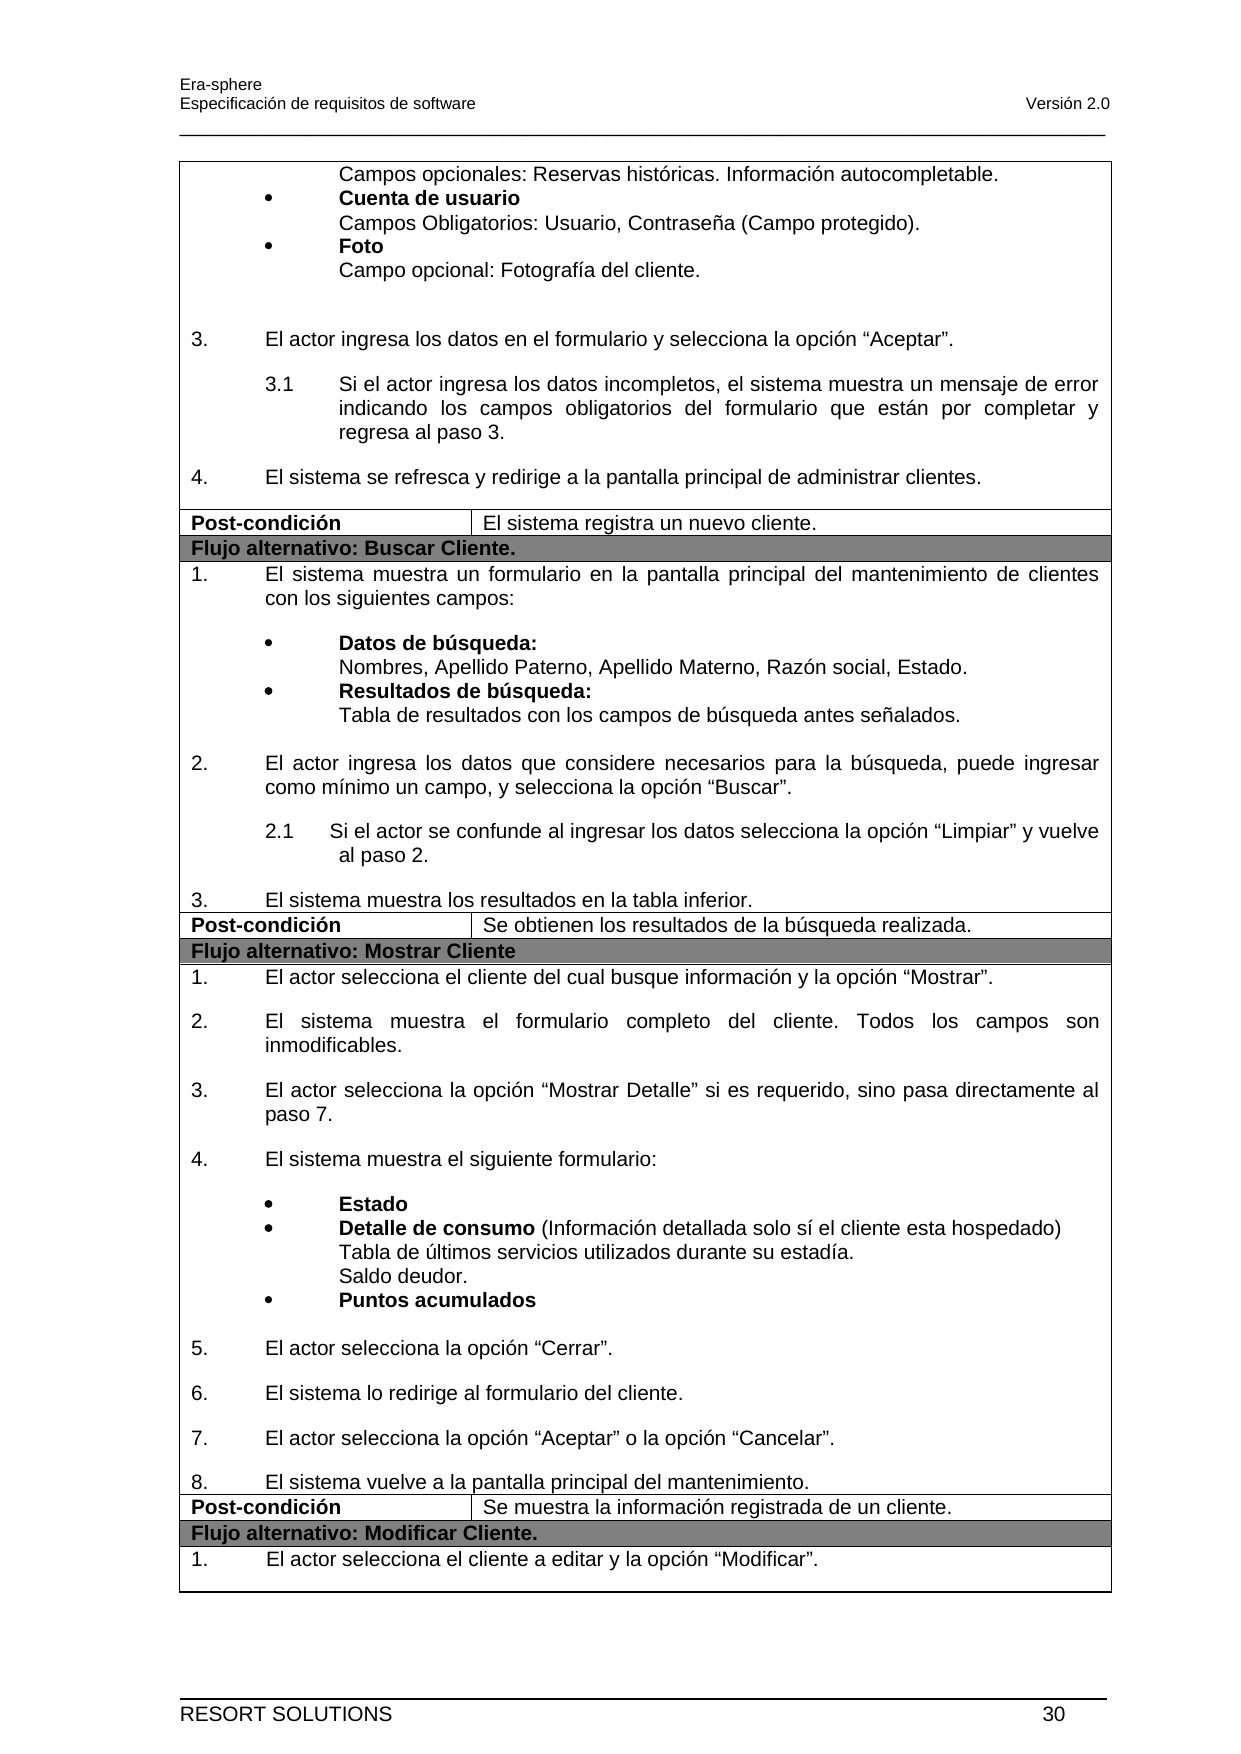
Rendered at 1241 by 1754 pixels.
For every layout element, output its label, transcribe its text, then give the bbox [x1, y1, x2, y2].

table_cell Se obtienen los resultados de la búsqueda realizada. [472, 913, 1111, 938]
table_cell Se muestra la información registrada de un cliente. [472, 1495, 1111, 1520]
table_cell Post-condición [180, 1495, 471, 1520]
table_cell Flujo alternativo: Buscar Cliente. [180, 536, 1111, 561]
table_cell Flujo alternativo: Modificar Cliente. [180, 1521, 1111, 1546]
table_cell Post-condición [180, 913, 471, 938]
table_cell El sistema registra un nuevo cliente. [472, 510, 1111, 535]
table_cell Post-condición [180, 510, 471, 535]
table_cell Flujo alternativo: Mostrar Cliente [180, 939, 1111, 963]
table_cell El sistema muestra un formulario en la pantalla principal del mantenimiento de clientes con los siguientes campos: Datos de búsqueda: Nombres, Apellido Paterno, Apellido Materno, Razón social, Estado. Resultados de búsqueda: Tabla de resultados con los campos de búsqueda antes señalados. El actor ingresa los datos que considere necesarios para la búsqueda, puede ingresar como mínimo un campo, y selecciona la opción “Buscar”. 2.1 Si el actor se confunde al ingresar los datos selecciona la opción “Limpiar” y vuelve al paso 2. El sistema muestra los resultados en la tabla inferior. [180, 562, 1111, 912]
